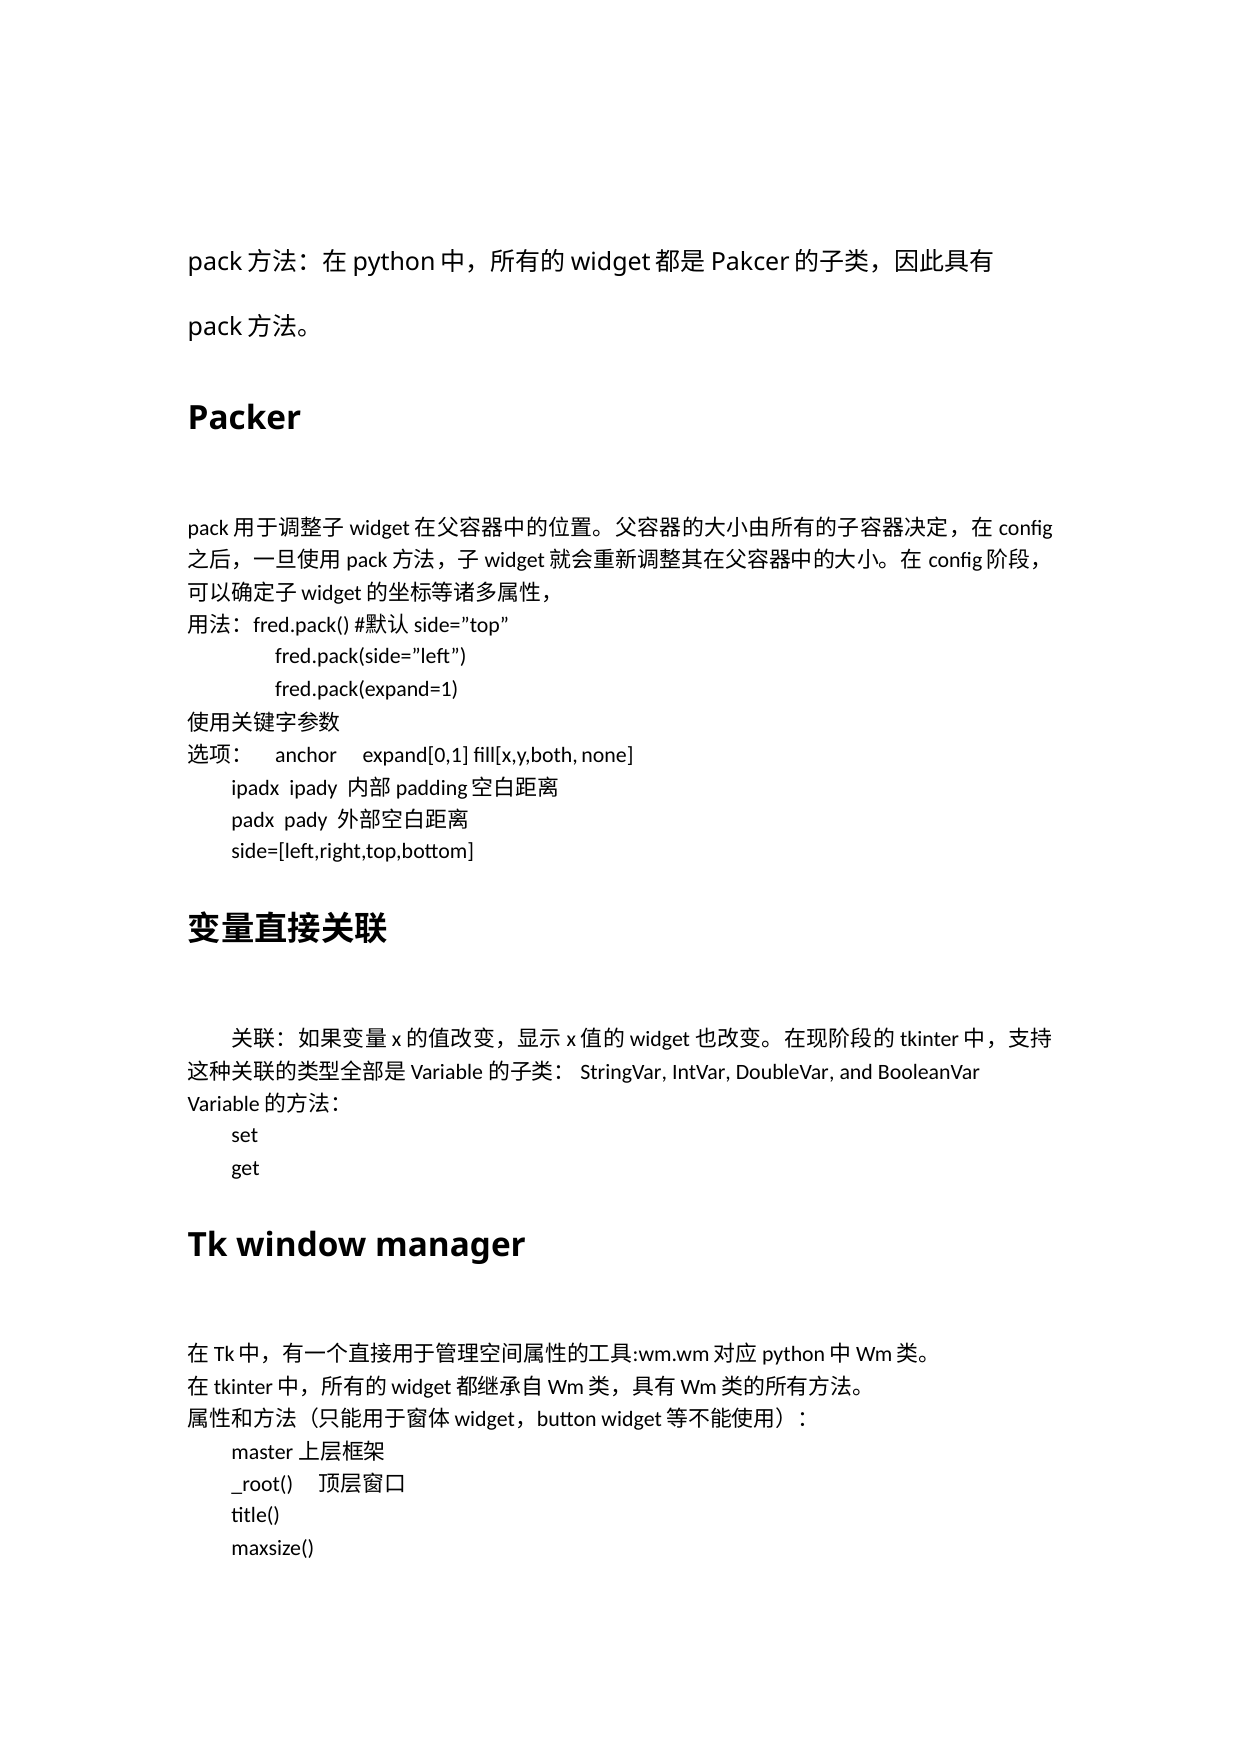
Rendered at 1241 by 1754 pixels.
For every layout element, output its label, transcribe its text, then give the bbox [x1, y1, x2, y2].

text 属性和方法（只能用于窗体widget，button widget等不能使用）： [187, 1401, 1053, 1433]
text Variable的方法： [187, 1086, 1053, 1118]
text pack用于调整子widget在父容器中的位置。父容器的大小由所有的子容器决定，在config之后，一旦使用pack方法，子widget就会重新调整其在父容器中的大小。在config阶段，可以确定子widget的坐标等诸多属性， [187, 509, 1053, 607]
text _root() 顶层窗口 [187, 1466, 1053, 1498]
text side=[left,right,top,bottom] [187, 834, 1053, 867]
subtitle Tk window manager [187, 1211, 1053, 1276]
subtitle 变量直接关联 [187, 894, 1053, 959]
text fred.pack(side=”left”) [187, 639, 1053, 672]
text 在tkinter中，所有的widget都继承自Wm类，具有Wm类的所有方法。 [187, 1368, 1053, 1401]
text 关联：如果变量x的值改变，显示x值的widget也改变。在现阶段的tkinter中，支持这种关联的类型全部是Variable 的子类： StringVar, IntVar, DoubleVar, and BooleanVar [187, 1021, 1053, 1086]
text get [187, 1151, 1053, 1183]
text 选项： anchor expand[0,1] fill[x,y,both, none] [187, 737, 1053, 769]
text master 上层框架 [187, 1433, 1053, 1466]
text 用法：fred.pack() #默认side=”top” [187, 607, 1053, 639]
text maxsize() [187, 1531, 1053, 1563]
text set [187, 1118, 1053, 1151]
text padx pady 外部空白距离 [187, 802, 1053, 834]
subtitle Packer [187, 384, 1053, 449]
text 使用关键字参数 [187, 704, 1053, 737]
text fred.pack(expand=1) [187, 672, 1053, 704]
text title() [187, 1498, 1053, 1531]
text ipadx ipady 内部padding空白距离 [187, 769, 1053, 802]
text pack方法：在python中，所有的widget都是Pakcer的子类，因此具有pack方法。 [187, 227, 1053, 357]
text 在Tk中，有一个直接用于管理空间属性的工具:wm.wm对应python中Wm类。 [187, 1336, 1053, 1368]
